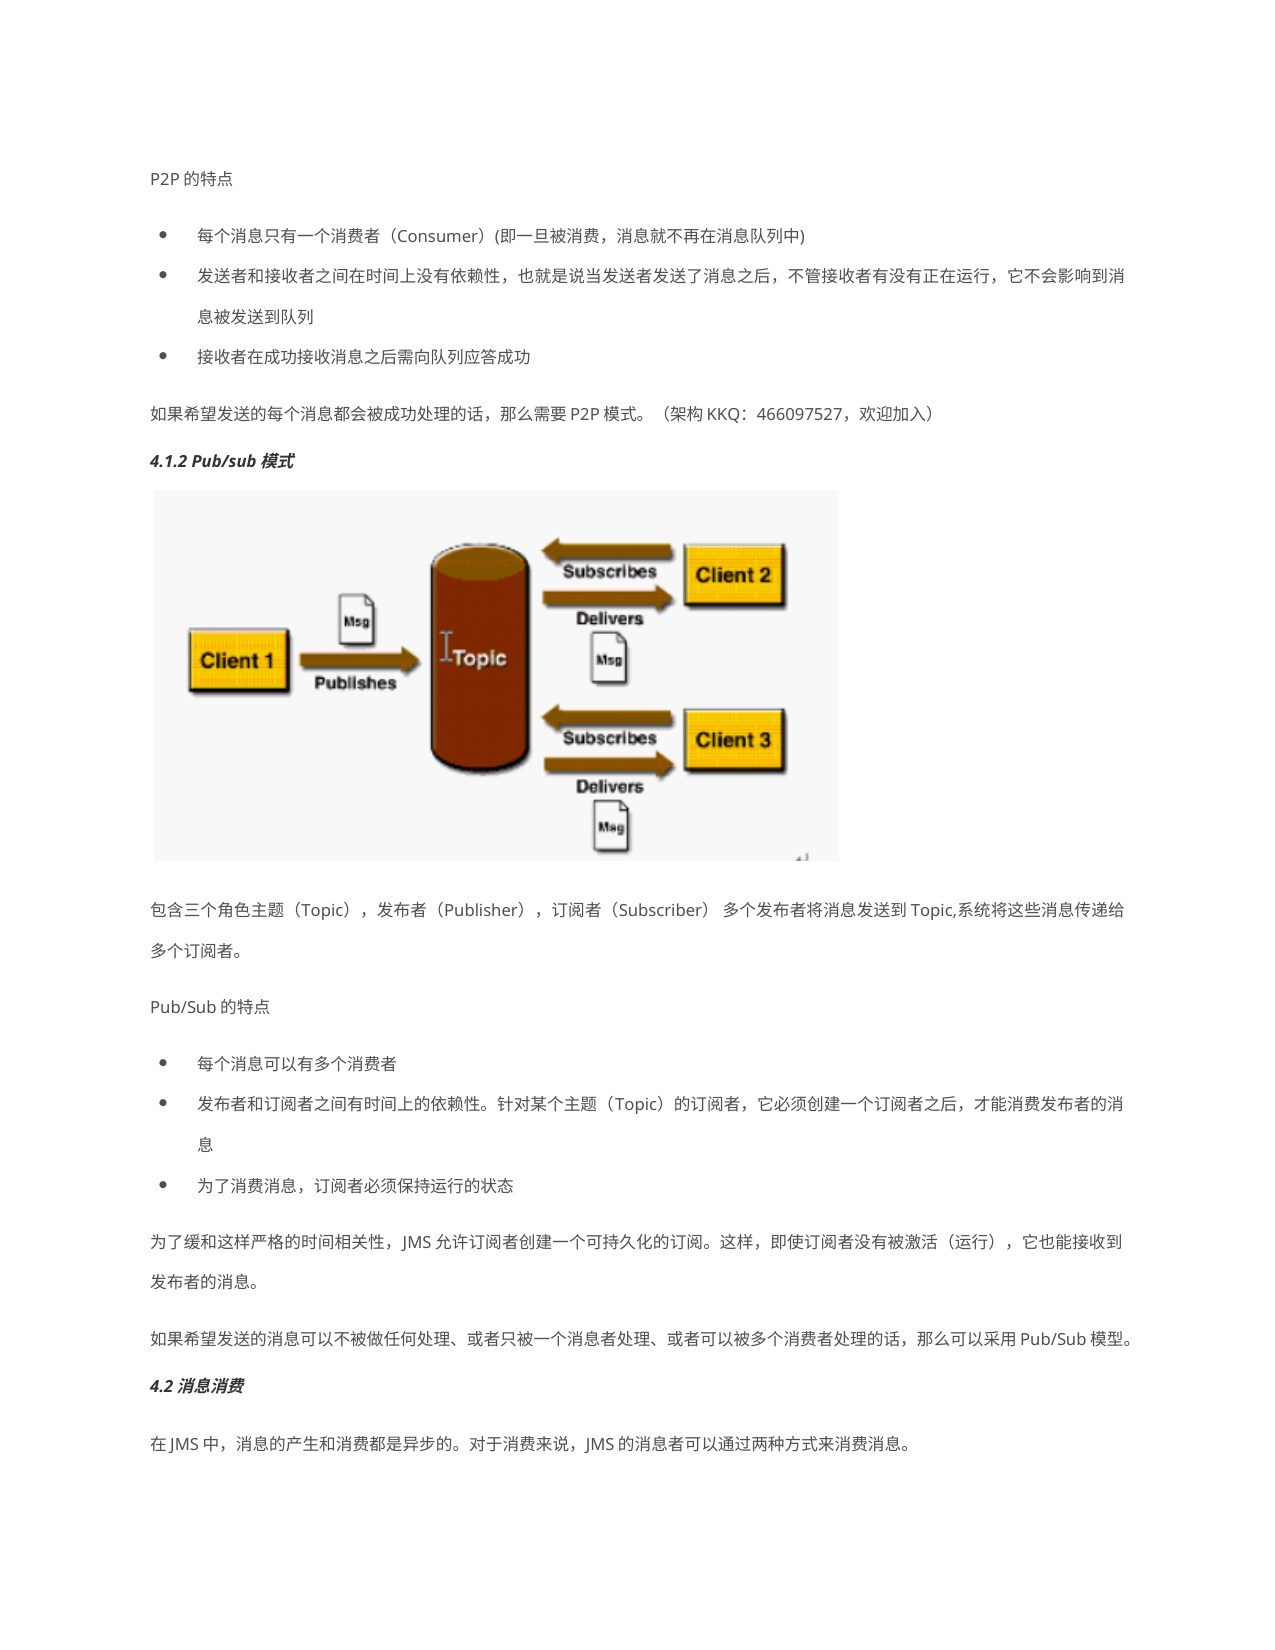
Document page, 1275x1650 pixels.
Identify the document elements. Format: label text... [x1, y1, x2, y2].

list 每个消息只有一个消费者（Consumer）(即一旦被消费，消息就不再在消息队列中) [159, 206, 1125, 247]
text 包含三个角色主题（Topic），发布者（Publisher），订阅者（Subscriber） 多个发布者将消息发送到Topic,系统将这些消息传递给多个订阅者。 [150, 881, 1125, 962]
subtitle 4.2消息消费 [150, 1373, 1125, 1398]
list 发布者和订阅者之间有时间上的依赖性。针对某个主题（Topic）的订阅者，它必须创建一个订阅者之后，才能消费发布者的消息 [159, 1075, 1125, 1156]
text 为了缓和这样严格的时间相关性，JMS允许订阅者创建一个可持久化的订阅。这样，即使订阅者没有被激活（运行），它也能接收到发布者的消息。 [150, 1212, 1125, 1294]
text P2P的特点 [150, 150, 1125, 191]
subtitle 4.1.2 Pub/sub模式 [150, 448, 1125, 473]
picture [154, 490, 840, 861]
text 如果希望发送的每个消息都会被成功处理的话，那么需要P2P模式。（架构KKQ：466097527，欢迎加入） [150, 384, 1125, 425]
text 在JMS中，消息的产生和消费都是异步的。对于消费来说，JMS的消息者可以通过两种方式来消费消息。 [150, 1415, 1125, 1456]
text Pub/Sub的特点 [150, 978, 1125, 1019]
list 接收者在成功接收消息之后需向队列应答成功 [159, 328, 1125, 369]
text 如果希望发送的消息可以不被做任何处理、或者只被一个消息者处理、或者可以被多个消费者处理的话，那么可以采用Pub/Sub模型。 [150, 1309, 1125, 1350]
list 为了消费消息，订阅者必须保持运行的状态 [159, 1156, 1125, 1197]
list 每个消息可以有多个消费者 [159, 1034, 1125, 1075]
list 发送者和接收者之间在时间上没有依赖性，也就是说当发送者发送了消息之后，不管接收者有没有正在运行，它不会影响到消息被发送到队列 [159, 247, 1125, 328]
